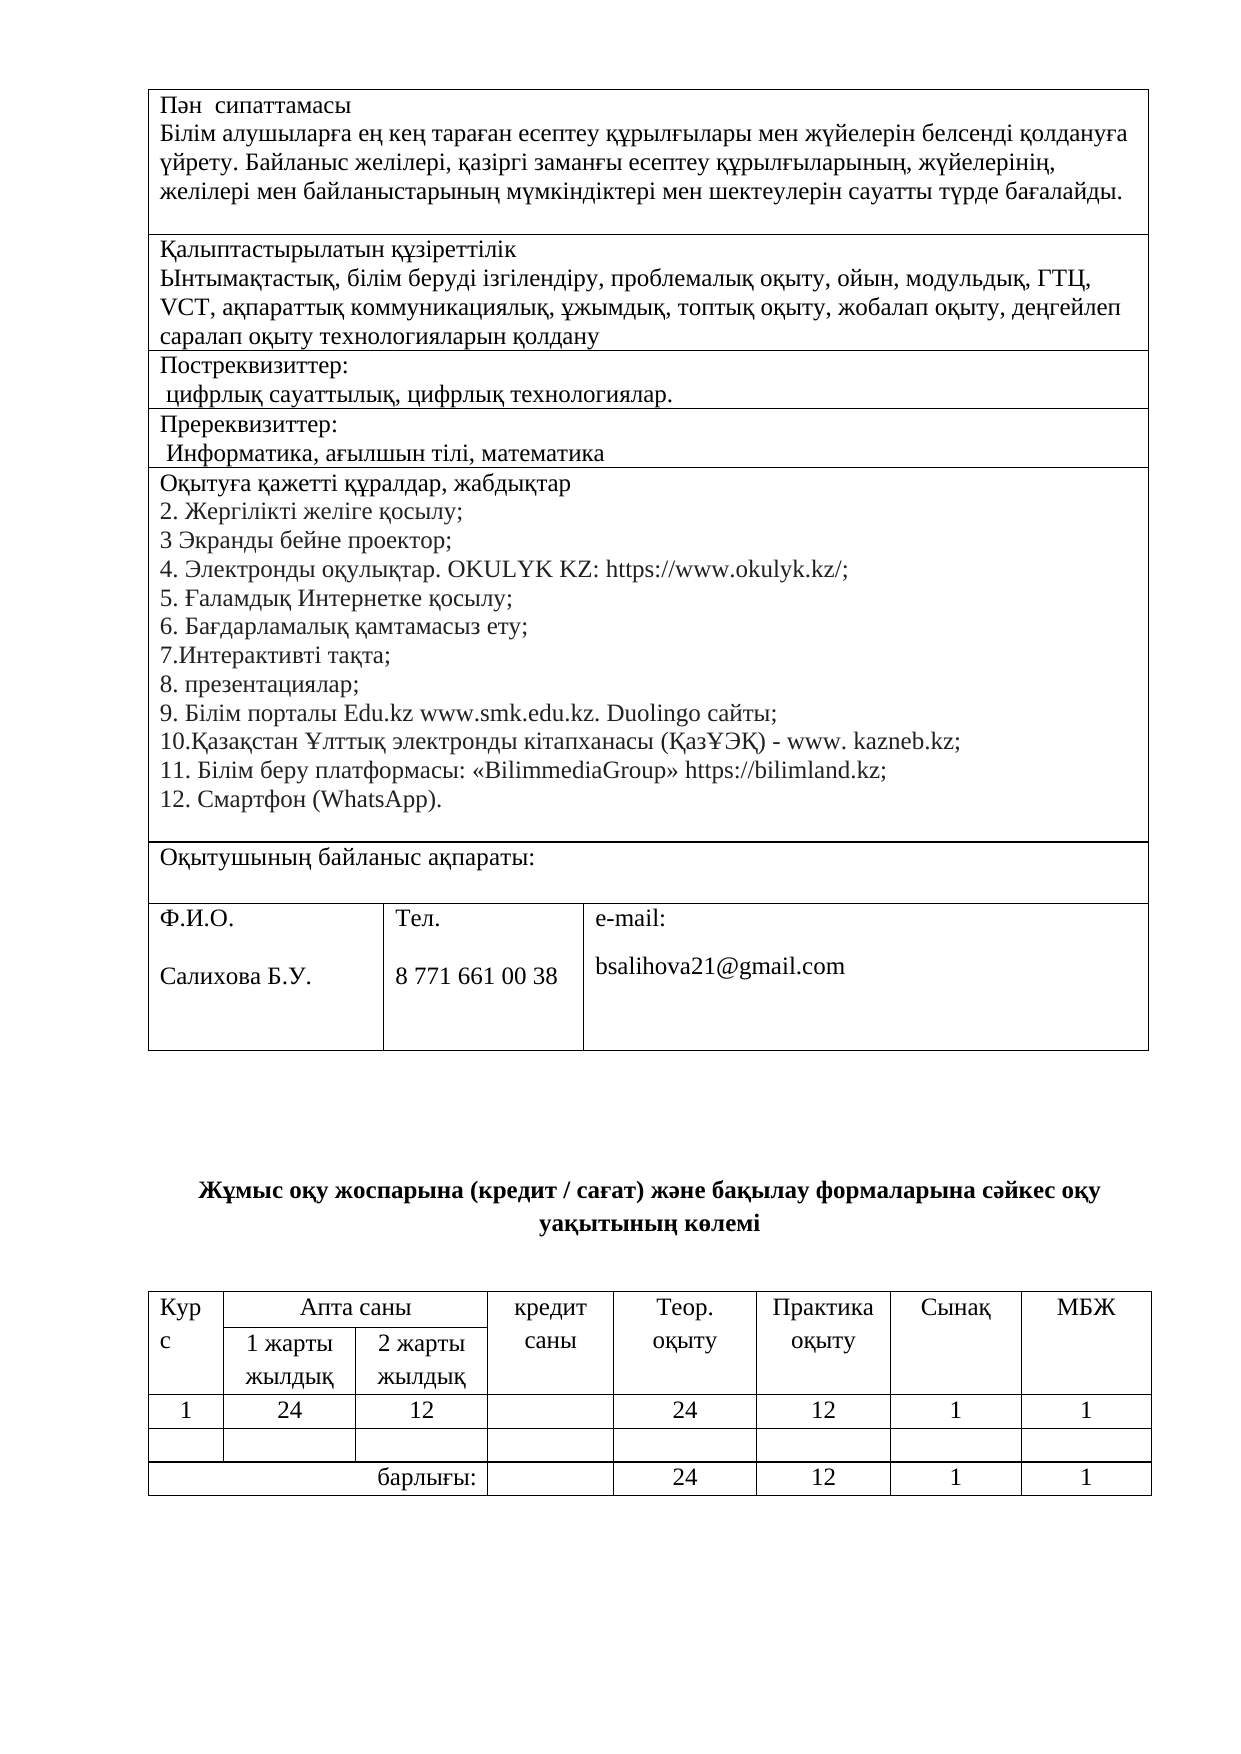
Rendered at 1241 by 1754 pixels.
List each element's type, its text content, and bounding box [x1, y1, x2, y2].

table_cell 24 [224, 1395, 355, 1427]
table_cell [757, 1429, 890, 1461]
table_cell [614, 1429, 756, 1461]
table_cell 2 жарты жылдық [356, 1328, 487, 1394]
table_cell 1 [891, 1463, 1021, 1495]
table_cell 24 [614, 1395, 756, 1427]
table_cell [356, 1429, 487, 1461]
table_cell [149, 1429, 223, 1461]
table_cell e-mail: bsalihova21@gmail.com [584, 904, 1148, 1050]
table_cell 12 [757, 1395, 890, 1427]
table_header Практика оқыту [757, 1292, 890, 1394]
table_cell 12 [356, 1395, 487, 1427]
table_cell Оқытушының байланыс ақпараты: [149, 843, 1148, 902]
table_cell Пререквизиттер: Информатика, ағылшын тілі, математика [149, 409, 1148, 467]
table_cell 1 [891, 1395, 1021, 1427]
table_cell Ф.И.О. Салихова Б.У. [149, 904, 383, 1050]
table_cell Қалыптастырылатын құзіреттілік Ынтымақтастық, білім беруді ізгілендіру, проблемалық оқыту, ойын, модульдық, ГТЦ, VCT, ақпараттық коммуникациялық, ұжымдық, топтық оқыту, жобалап оқыту, деңгейлеп саралап оқыту технологияларын қолдану [149, 235, 1148, 349]
table_cell Тел. 8 771 661 00 38 [384, 904, 583, 1050]
table_header МБЖ [1022, 1292, 1151, 1394]
table_cell [224, 1429, 355, 1461]
table_header Теор. оқыту [614, 1292, 756, 1394]
table_cell [488, 1429, 613, 1461]
table_header Апта саны [224, 1292, 487, 1327]
table_cell Постреквизиттер: цифрлық сауаттылық, цифрлық технологиялар. [149, 351, 1148, 408]
table_header Сынақ [891, 1292, 1021, 1394]
table_cell 24 [614, 1463, 756, 1495]
table_cell [488, 1463, 613, 1495]
table_header Курс [149, 1292, 223, 1394]
table_cell 1 [1022, 1463, 1151, 1495]
table_cell 1 жарты жылдық [224, 1328, 355, 1394]
table_cell 12 [757, 1463, 890, 1495]
table_cell [488, 1395, 613, 1427]
table_cell Оқытуға қажетті құралдар, жабдықтар 2. Жергілікті желіге қосылу; 3 Экранды бейне проектор; 4. Электронды оқулықтар. OKULYK KZ: https://www.okulyk.kz/; 5. Ғаламдық Интернетке қосылу; 6. Бағдарламалық қамтамасыз ету; 7.Интерактивті тақта; 8. презентациялар; 9. Білім порталы Edu.kz www.smk.edu.kz. Duolingo сайты; 10.Қазақстан Ұлттық электронды кітапханасы (ҚазҰЭҚ) - www. kazneb.kz; 11. Білім беру платформасы: «BilimmediaGroup» https://bilimland.kz; 12. Смартфон (WhatsApp). [149, 468, 1148, 841]
table_header Пән сипаттамасы Білім алушыларға ең кең тараған есептеу құрылғылары мен жүйелерін белсенді қолдануға үйрету. Байланыс желілері, қазіргі заманғы есептеу құрылғыларының, жүйелерінің, желілері мен байланыстарының мүмкіндіктері мен шектеулерін сауатты түрде бағалайды. [149, 90, 1148, 233]
table_header кредит саны [488, 1292, 613, 1394]
table_cell 1 [1022, 1395, 1151, 1427]
table_cell [891, 1429, 1021, 1461]
table_cell 1 [149, 1395, 223, 1427]
table_cell [1022, 1429, 1151, 1461]
text Жұмыс оқу жоспарына (кредит / сағат) және бақылау формаларына сәйкес оқу уақытының көлемі [148, 1176, 1152, 1237]
table_cell барлығы: [149, 1463, 487, 1495]
